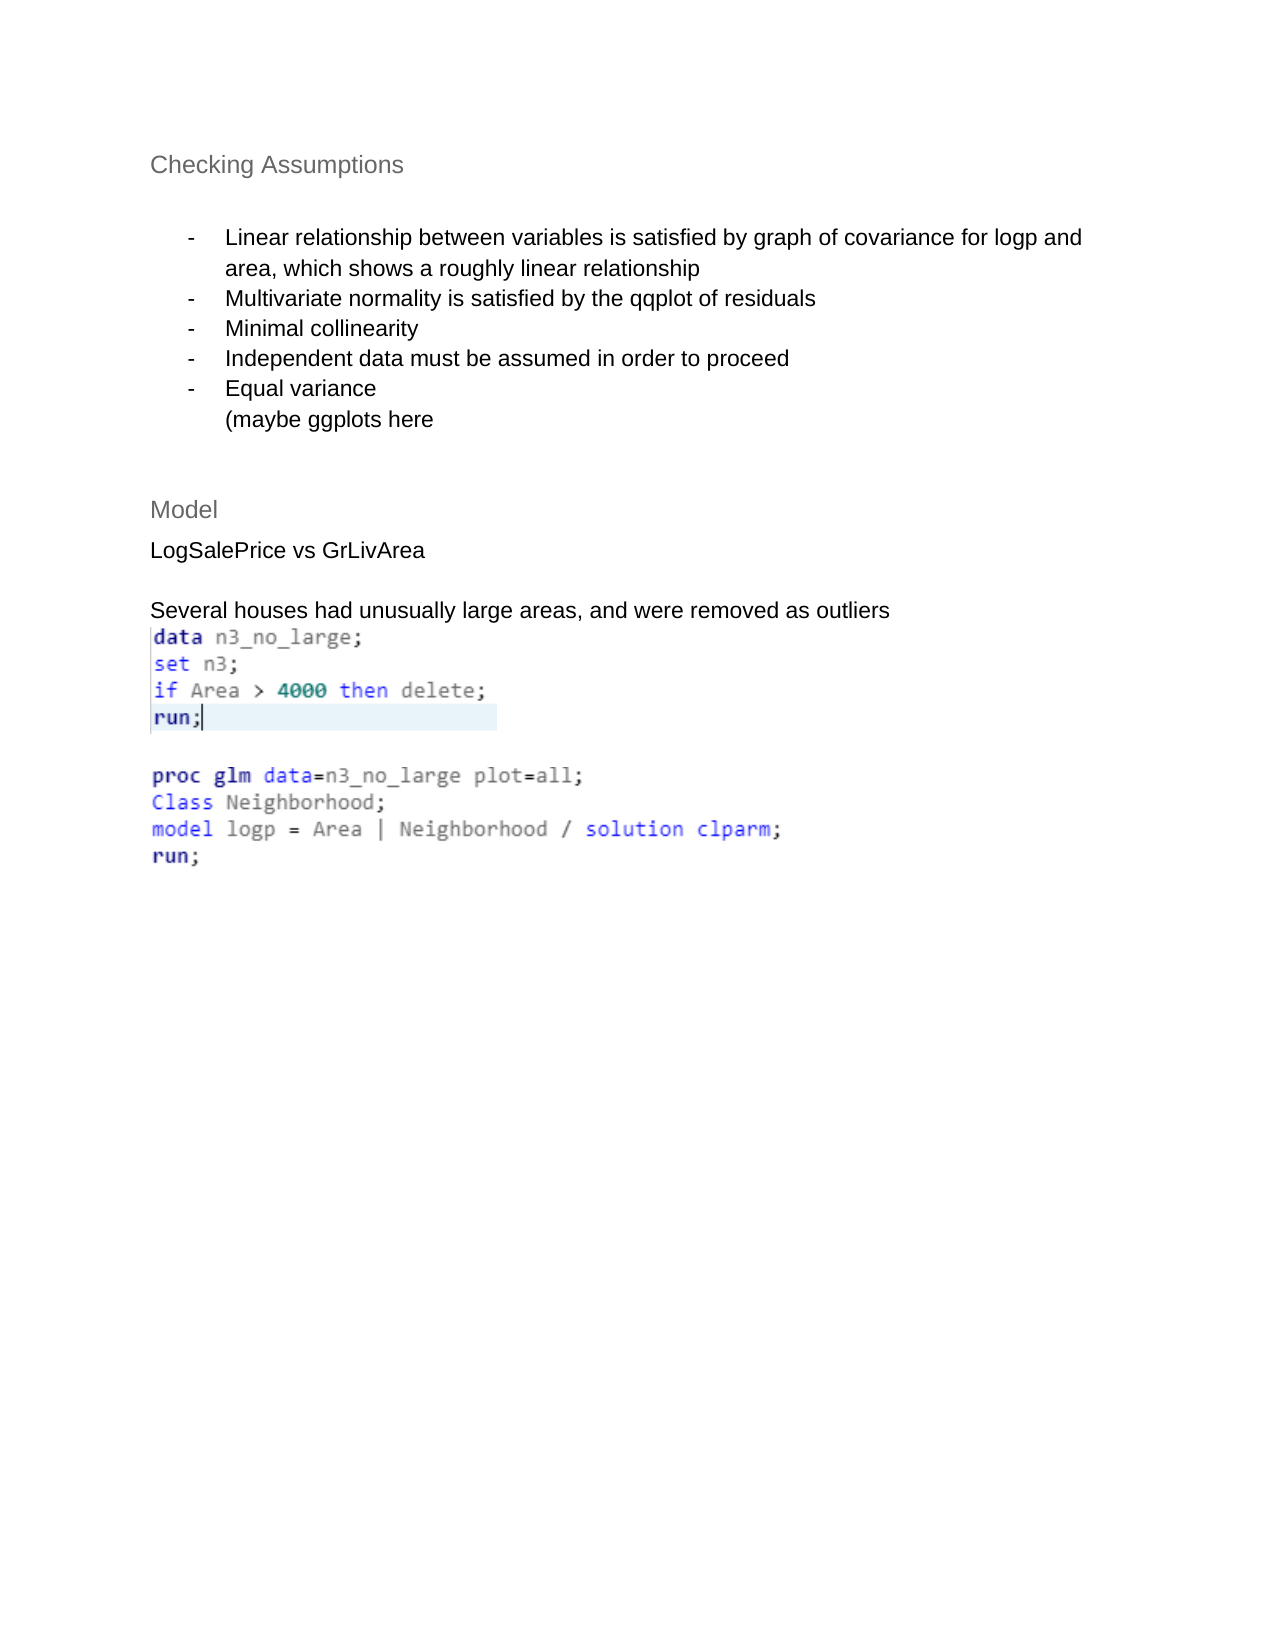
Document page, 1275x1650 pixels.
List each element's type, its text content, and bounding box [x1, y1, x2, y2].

picture [150, 627, 497, 734]
subtitle Model [150, 495, 1125, 524]
list Linear relationship between variables is satisfied by graph of covariance for logp and area, which shows a roughly linear relationship [187, 224, 1125, 281]
list Multivariate normality is satisfied by the qqplot of residuals [187, 285, 1125, 311]
subtitle Checking Assumptions [150, 150, 1125, 212]
list Independent data must be assumed in order to proceed [187, 345, 1125, 372]
list Equal variance (maybe ggplots here [187, 375, 1125, 432]
picture [150, 767, 788, 871]
text LogSalePrice vs GrLivArea [150, 537, 1125, 563]
list Minimal collinearity [187, 315, 1125, 341]
